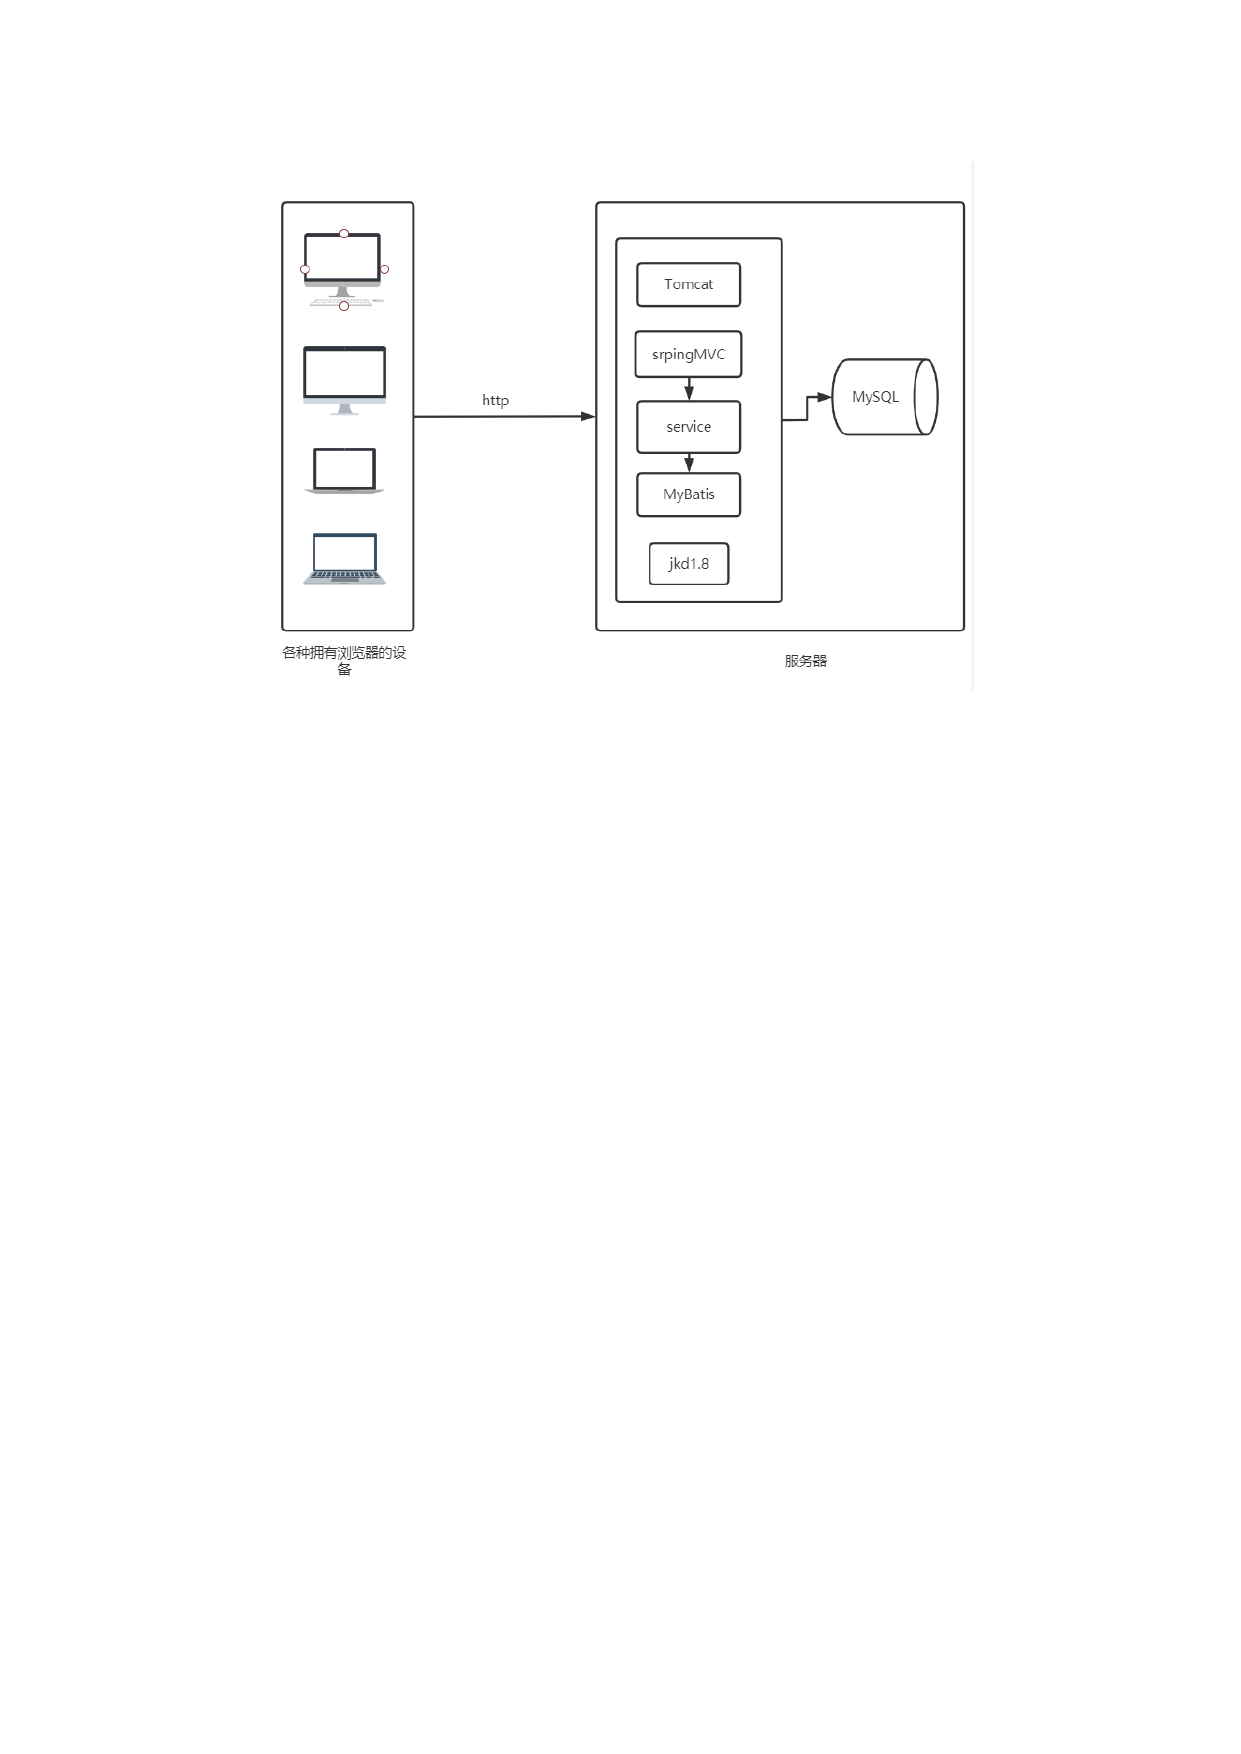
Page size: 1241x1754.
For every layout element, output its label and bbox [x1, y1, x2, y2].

picture [265, 162, 975, 691]
